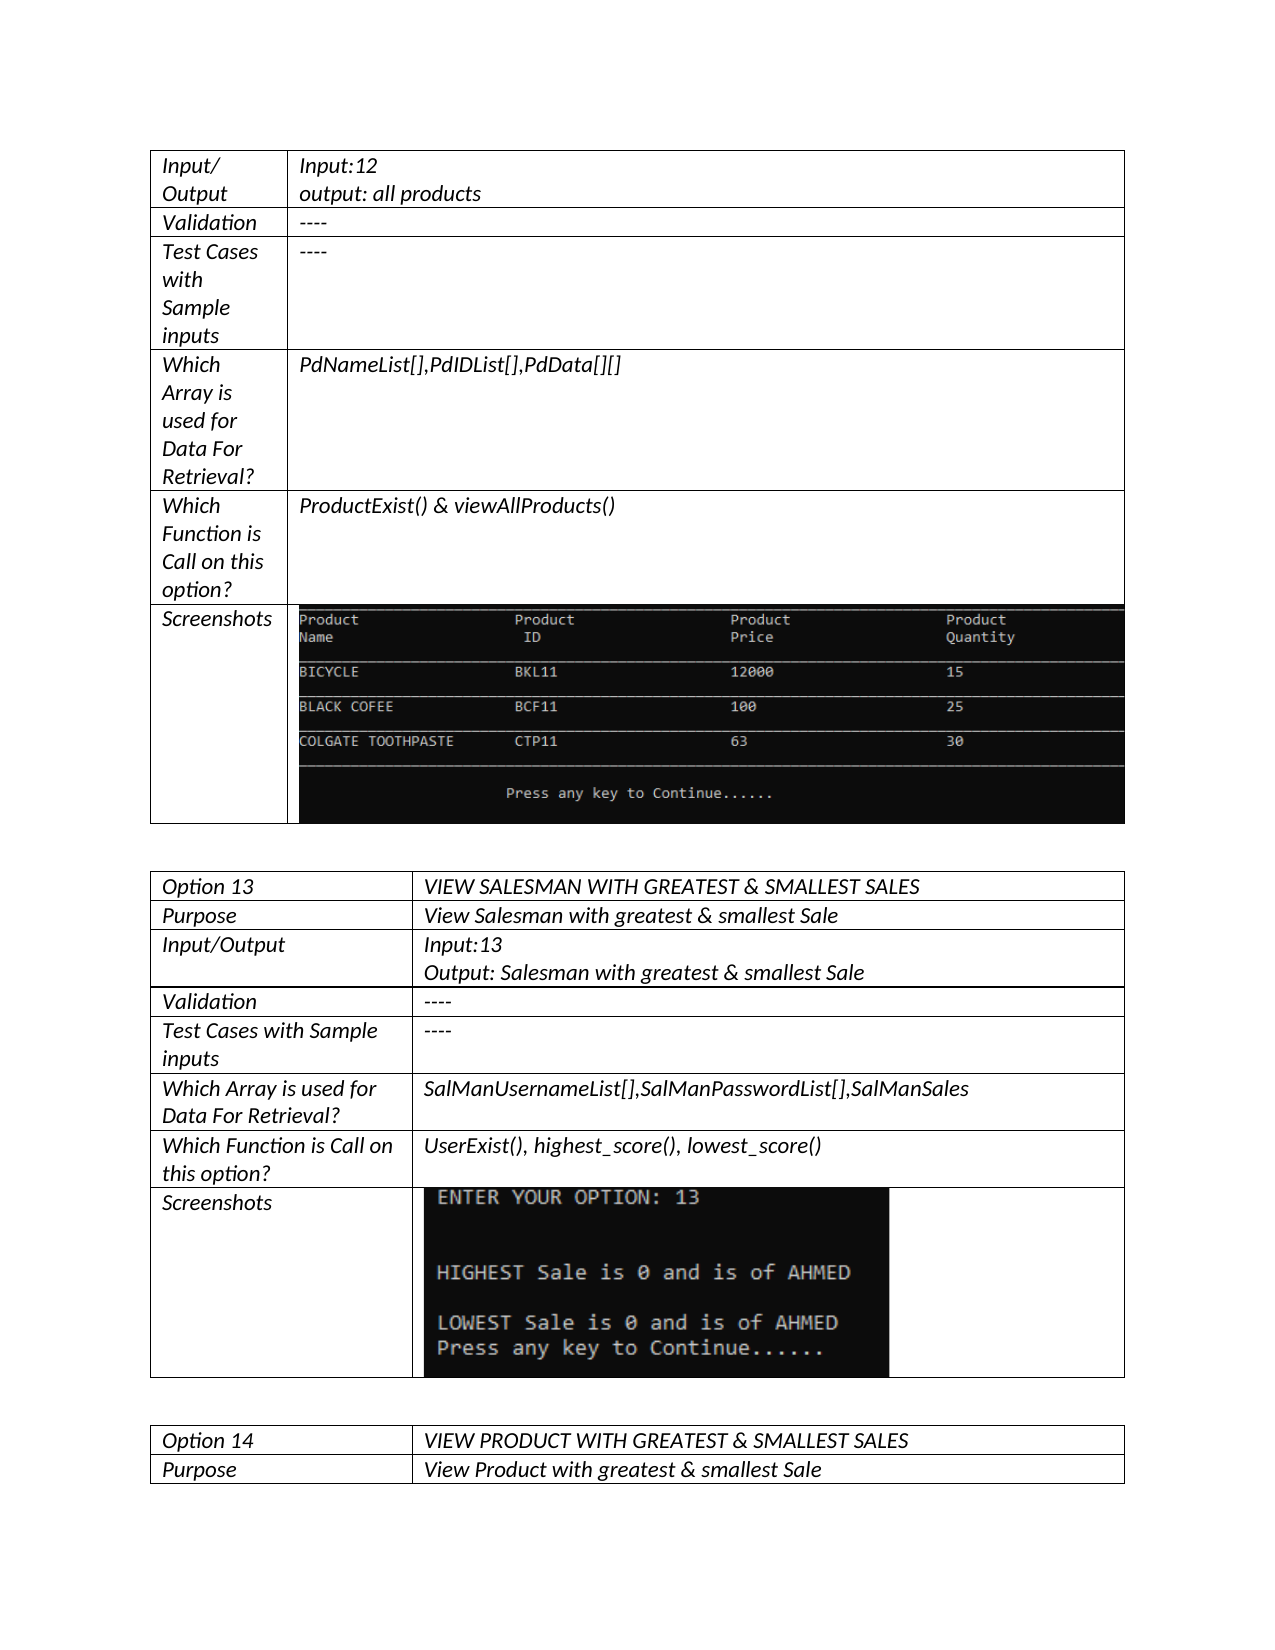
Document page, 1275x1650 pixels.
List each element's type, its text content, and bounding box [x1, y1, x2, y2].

table_cell SalManUsernameList[],SalManPasswordList[],SalManSales [413, 1074, 1124, 1130]
table_cell Which Function is Call on this option? [151, 491, 287, 603]
table_cell View Salesman with greatest & smallest Sale [413, 901, 1124, 929]
table_cell ProductExist() & viewAllProducts() [288, 491, 1124, 603]
table_cell Test Cases with Sample inputs [151, 1017, 412, 1073]
table_cell Input/Output [151, 930, 412, 986]
table_cell Input:12 output: all products [288, 151, 1124, 207]
table_cell ---- [288, 208, 1124, 236]
table_cell ---- [413, 1017, 1124, 1073]
table_cell [890, 1188, 1124, 1377]
table_cell Input:13 Output: Salesman with greatest & smallest Sale [413, 930, 1124, 986]
table_cell Screenshots [151, 605, 287, 823]
table_cell Which Array is used for Data For Retrieval? [151, 1074, 412, 1130]
table_cell ---- [413, 988, 1124, 1016]
table_cell Screenshots [151, 1188, 412, 1377]
table_cell [413, 1188, 423, 1377]
table_cell Test Cases with Sample inputs [151, 237, 287, 349]
table_cell Validation [151, 208, 287, 236]
table_cell Which Function is Call on this option? [151, 1131, 412, 1187]
picture [299, 604, 1125, 824]
picture [423, 1187, 890, 1377]
table_cell Purpose [151, 901, 412, 929]
table_cell Which Array is used for Data For Retrieval? [151, 350, 287, 490]
table_cell PdNameList[],PdIDList[],PdData[][] [288, 350, 1124, 490]
table_cell UserExist(), highest_score(), lowest_score() [413, 1131, 1124, 1187]
table_header VIEW SALESMAN WITH GREATEST & SMALLEST SALES [413, 872, 1124, 900]
table_cell Validation [151, 988, 412, 1016]
table_header Option 14 [151, 1426, 412, 1454]
table_header VIEW PRODUCT WITH GREATEST & SMALLEST SALES [413, 1426, 1124, 1454]
table_cell Input/Output [151, 151, 287, 207]
table_cell Purpose [151, 1455, 412, 1483]
table_cell ---- [288, 237, 1124, 349]
table_header Option 13 [151, 872, 412, 900]
table_cell View Product with greatest & smallest Sale [413, 1455, 1124, 1483]
table_cell [288, 605, 299, 823]
